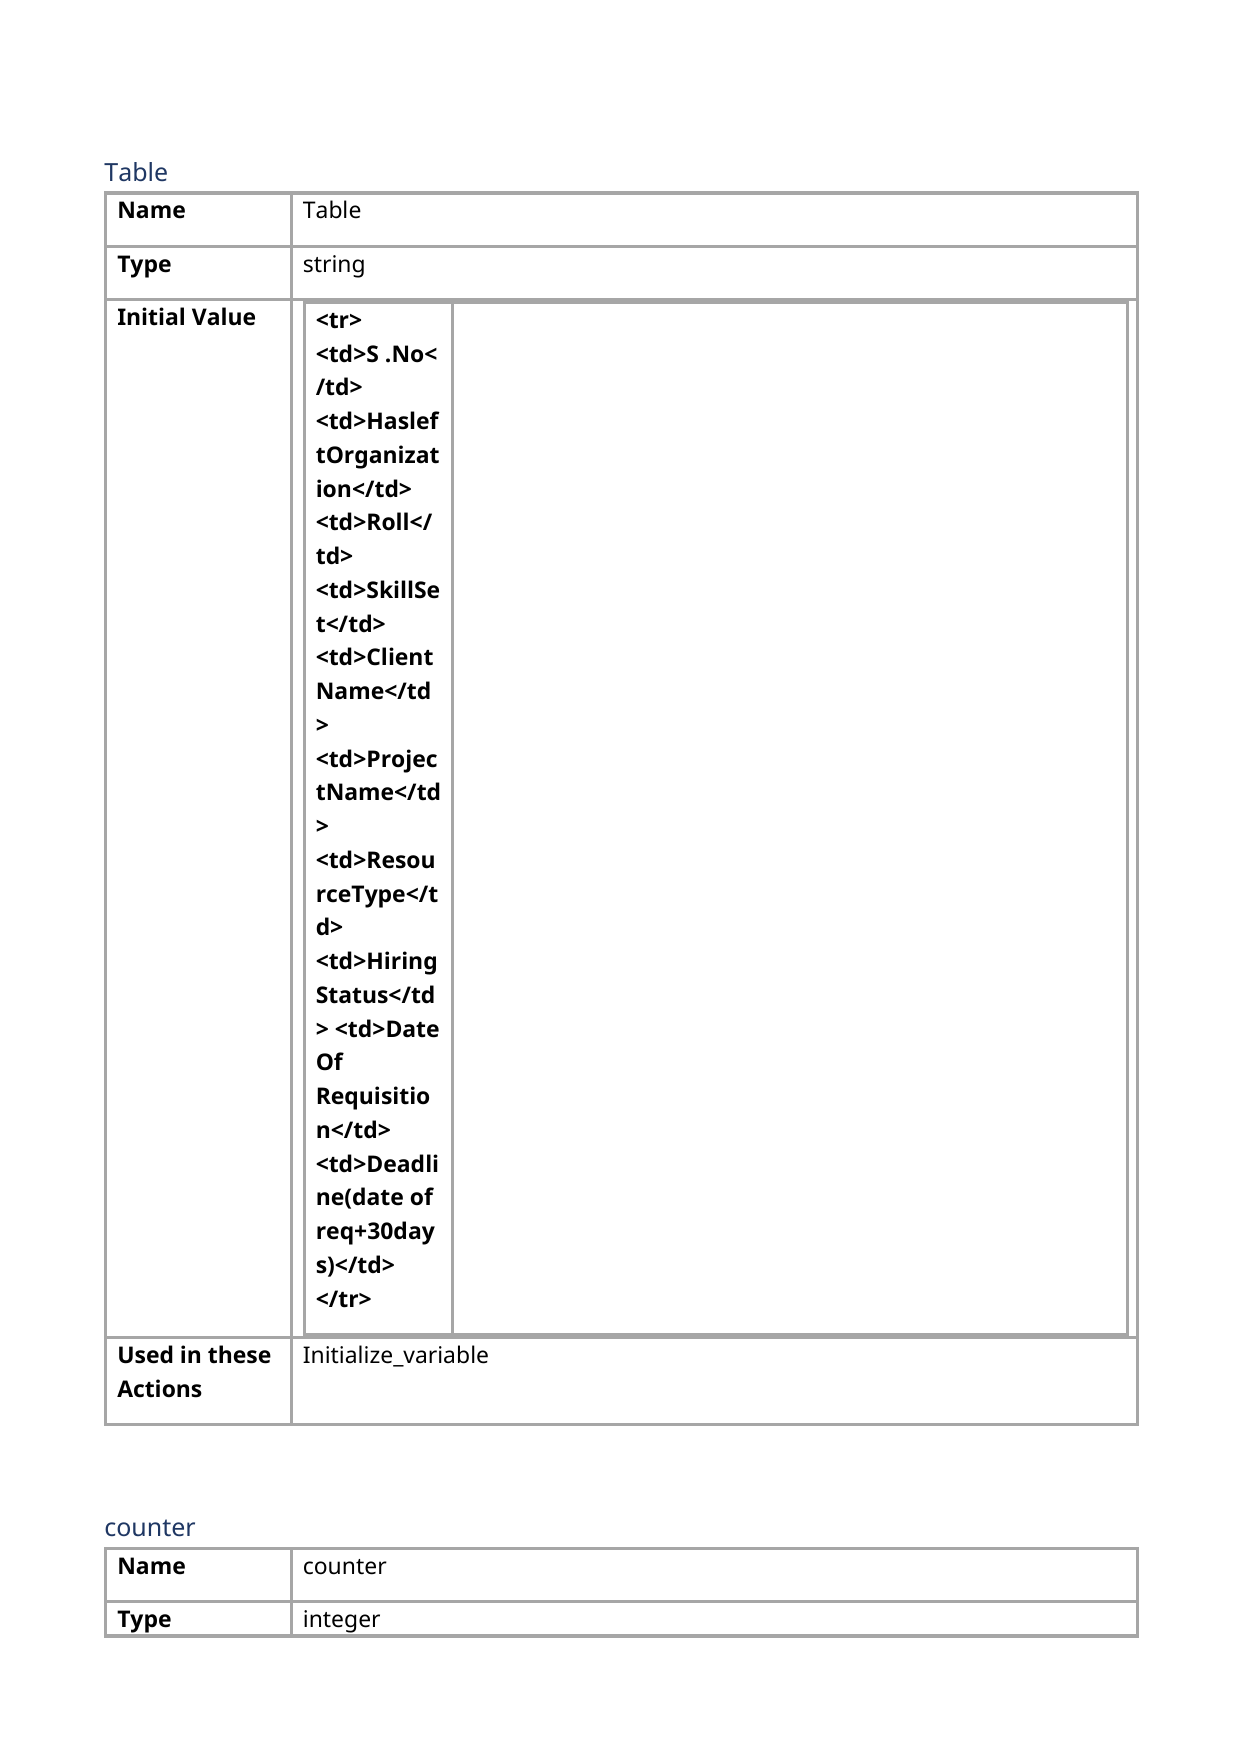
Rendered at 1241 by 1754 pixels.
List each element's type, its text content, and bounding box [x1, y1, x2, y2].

subtitle Table [104, 154, 1136, 189]
table_header counter [293, 1550, 1136, 1600]
table_header Name [107, 195, 290, 244]
table_cell [1129, 301, 1136, 1336]
table_cell Initialize_variable [293, 1339, 1136, 1423]
table_header Table [293, 195, 1136, 244]
table_cell string [293, 248, 1136, 298]
table_cell Type [107, 248, 290, 298]
table_header Name [107, 1550, 290, 1600]
table_cell Used in these Actions [107, 1339, 290, 1423]
table_cell Type [107, 1603, 290, 1634]
table_cell [454, 304, 1126, 1333]
table_cell [293, 301, 303, 1336]
table_cell [306, 304, 451, 1333]
subtitle counter [104, 1510, 1136, 1544]
table_cell Initial Value [107, 301, 290, 1336]
table_cell integer [293, 1603, 1136, 1634]
